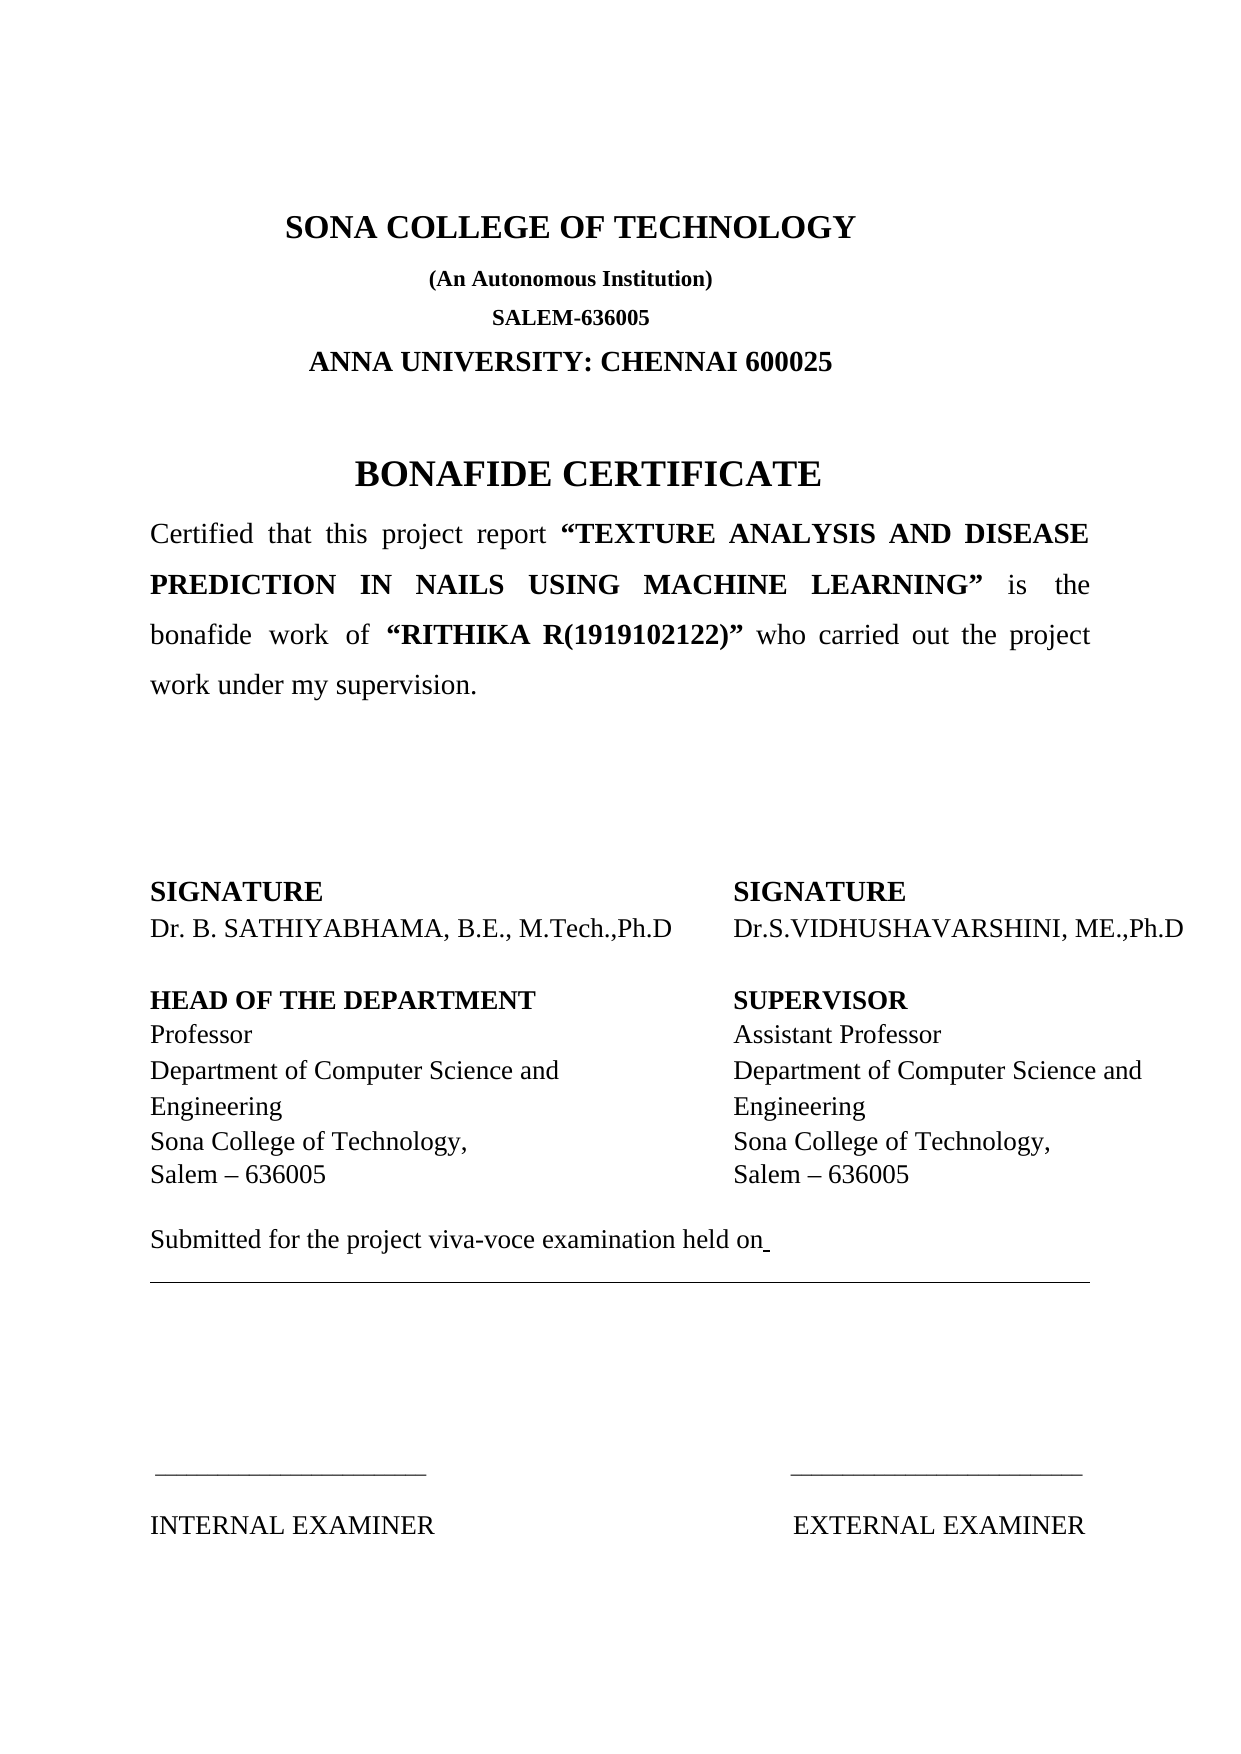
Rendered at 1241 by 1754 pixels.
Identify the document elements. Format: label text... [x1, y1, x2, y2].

table_cell Department of Computer Science and Engineering [711, 1052, 1229, 1124]
text Submitted for the project viva-voce examination held on [150, 1223, 1090, 1282]
table_cell Sona College of Technology, Salem – 636005 [711, 1124, 1229, 1190]
table_cell Dr.S.VIDHUSHAVARSHINI, ME.,Ph.D [711, 911, 1229, 975]
subtitle SONA COLLEGE OF TECHNOLOGY [150, 207, 991, 246]
table_cell Department of Computer Science and Engineering [150, 1052, 711, 1124]
table_header SIGNATURE [150, 876, 711, 911]
table_cell Dr. B. SATHIYABHAMA, B.E., M.Tech.,Ph.D [150, 911, 711, 975]
text __________________________ ____________________________ [150, 1454, 1090, 1478]
subtitle ANNA UNIVERSITY: CHENNAI 600025 [150, 344, 991, 377]
subtitle (An Autonomous Institution) [150, 265, 991, 291]
table_cell SUPERVISOR [711, 975, 1229, 1017]
subtitle BONAFIDE CERTIFICATE [150, 452, 877, 495]
table_cell HEAD OF THE DEPARTMENT [150, 975, 711, 1017]
text Certified that this project report “TEXTURE ANALYSIS AND DISEASE PREDICTION IN NAILS USING MACHINE LEARNING” is the bonafide work of “RITHIKA R(1919102122)” who carried out the project work under my supervision. [150, 516, 1090, 701]
subtitle SALEM-636005 [150, 304, 991, 331]
table_cell Professor [150, 1017, 711, 1052]
table_cell Assistant Professor [711, 1017, 1229, 1052]
table_header SIGNATURE [711, 876, 1229, 911]
text INTERNAL EXAMINER EXTERNAL EXAMINER [150, 1509, 1090, 1540]
table_cell Sona College of Technology, Salem – 636005 [150, 1124, 711, 1190]
